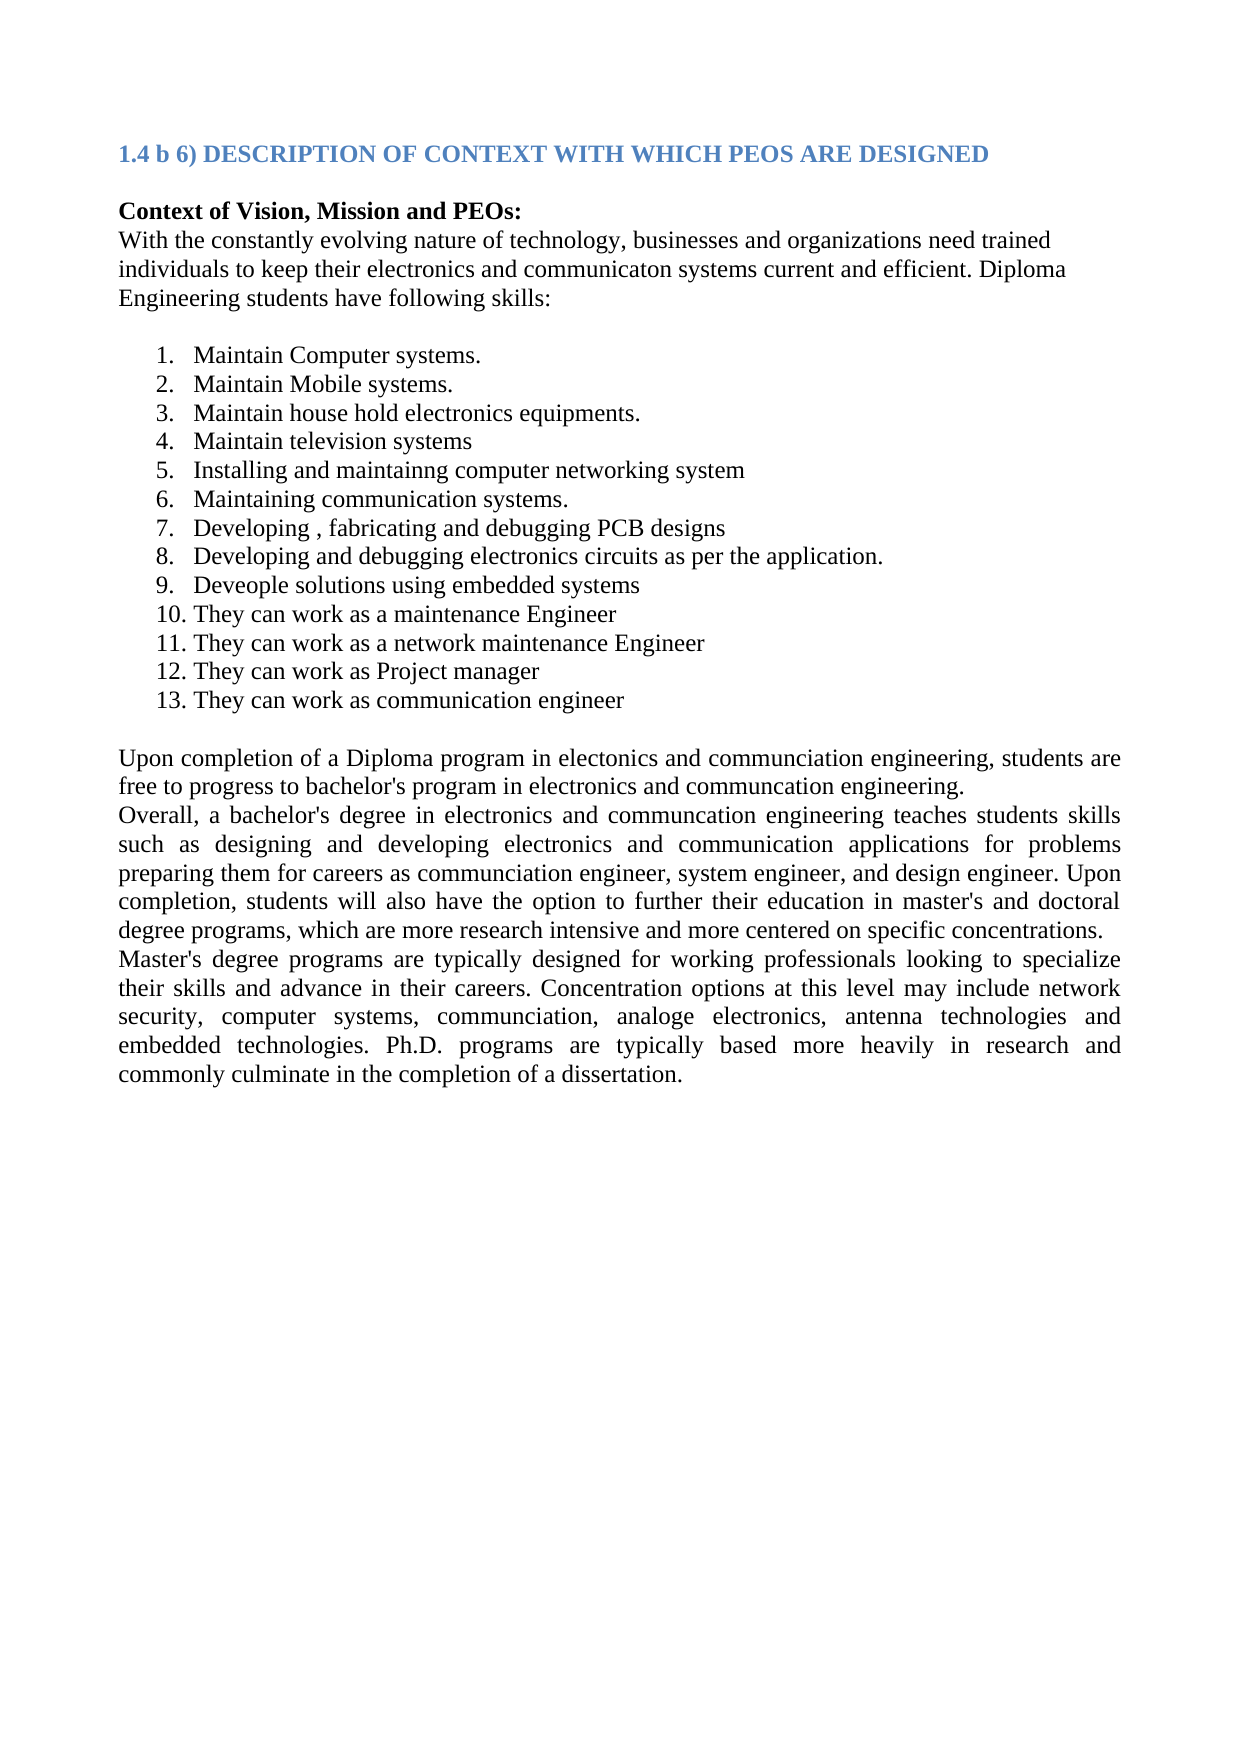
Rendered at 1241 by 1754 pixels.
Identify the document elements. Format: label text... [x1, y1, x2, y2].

text Master's degree programs are typically designed for working professionals looking to specialize their skills and advance in their careers. Concentration options at this level may include network security, computer systems, communciation, analoge electronics, antenna technologies and embedded technologies. Ph.D. programs are typically based more heavily in research and commonly culminate in the completion of a dissertation. [118, 944, 1122, 1088]
list They can work as a maintenance Engineer [156, 599, 1122, 628]
list Maintain Mobile systems. [156, 369, 1122, 398]
list Maintaining communication systems. [156, 484, 1122, 513]
list Maintain Computer systems. [156, 340, 1122, 369]
list Developing , fabricating and debugging PCB designs [156, 513, 1122, 541]
list Developing and debugging electronics circuits as per the application. [156, 541, 1122, 570]
list They can work as Project manager [156, 656, 1122, 685]
list Deveople solutions using embedded systems [156, 570, 1122, 599]
list Installing and maintainng computer networking system [156, 455, 1122, 484]
text With the constantly evolving nature of technology, businesses and organizations need trained individuals to keep their electronics and communicaton systems current and efficient. Diploma Engineering students have following skills: [118, 225, 1122, 311]
text Upon completion of a Diploma program in electonics and communciation engineering, students are free to progress to bachelor's program in electronics and communcation engineering. [118, 743, 1122, 800]
subtitle 1.4 b 6) DESCRIPTION OF CONTEXT WITH WHICH PEOS ARE DESIGNED [118, 139, 1122, 168]
text Overall, a bachelor's degree in electronics and communcation engineering teaches students skills such as designing and developing electronics and communication applications for problems preparing them for careers as communciation engineer, system engineer, and design engineer. Upon completion, students will also have the option to further their education in master's and doctoral degree programs, which are more research intensive and more centered on specific concentrations. [118, 800, 1122, 944]
list They can work as communication engineer [156, 685, 1122, 714]
text Context of Vision, Mission and PEOs: [118, 196, 1122, 225]
list Maintain house hold electronics equipments. [156, 398, 1122, 426]
list Maintain television systems [156, 426, 1122, 455]
list They can work as a network maintenance Engineer [156, 628, 1122, 656]
